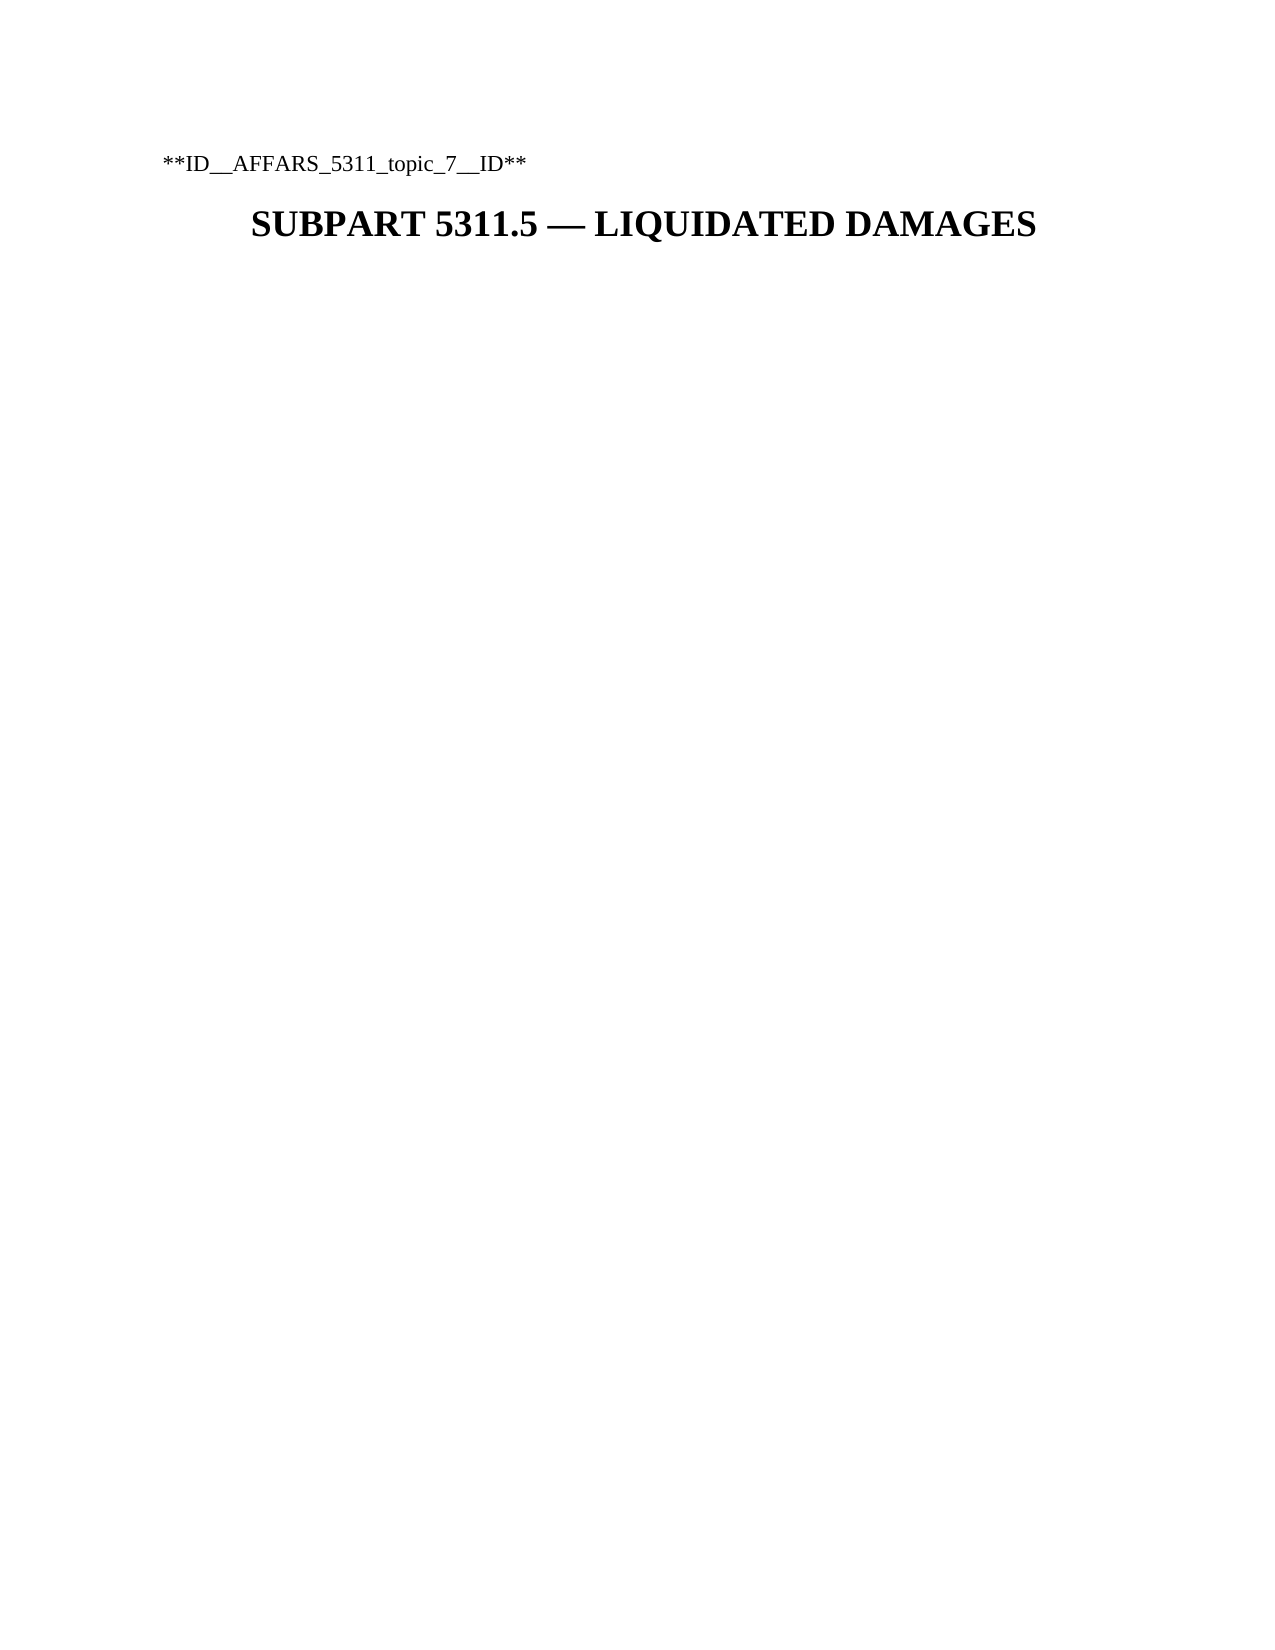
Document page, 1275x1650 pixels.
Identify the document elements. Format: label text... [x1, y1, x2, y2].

subtitle SUBPART 5311.5 — LIQUIDATED DAMAGES [162, 201, 1125, 244]
text **ID__AFFARS_5311_topic_7__ID** [162, 150, 1125, 176]
